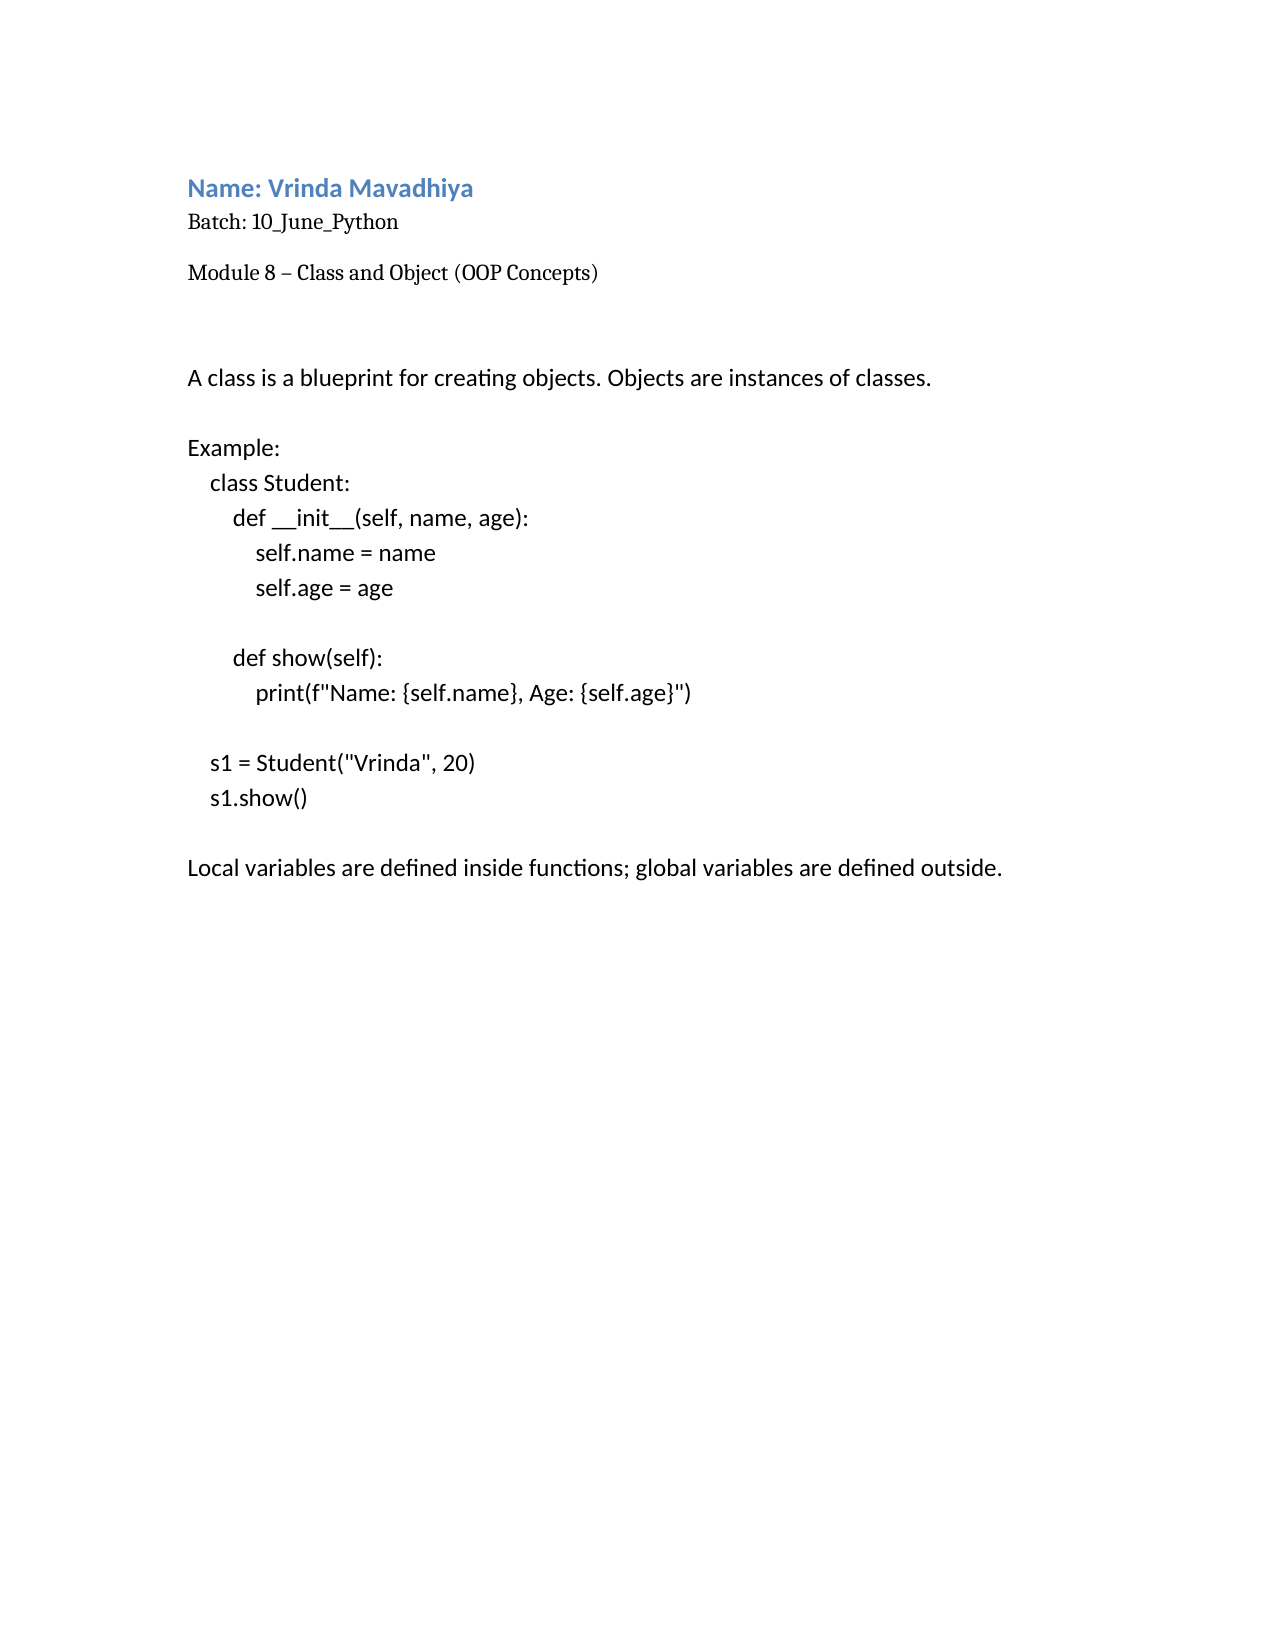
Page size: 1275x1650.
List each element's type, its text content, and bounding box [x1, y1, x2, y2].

text A class is a blueprint for creating objects. Objects are instances of classes. Example: class Student: def __init__(self, name, age): self.name = name self.age = age def show(self): print(f"Name: {self.name}, Age: {self.age}") s1 = Student("Vrinda", 20) s1.show() Local variables are defined inside functions; global variables are defined outside. [187, 362, 1087, 882]
subtitle Name: Vrinda Mavadhiya [187, 171, 1087, 204]
text Module 8 – Class and Object (OOP Concepts) [187, 260, 1087, 286]
text Batch: 10_June_Python [187, 209, 1087, 235]
